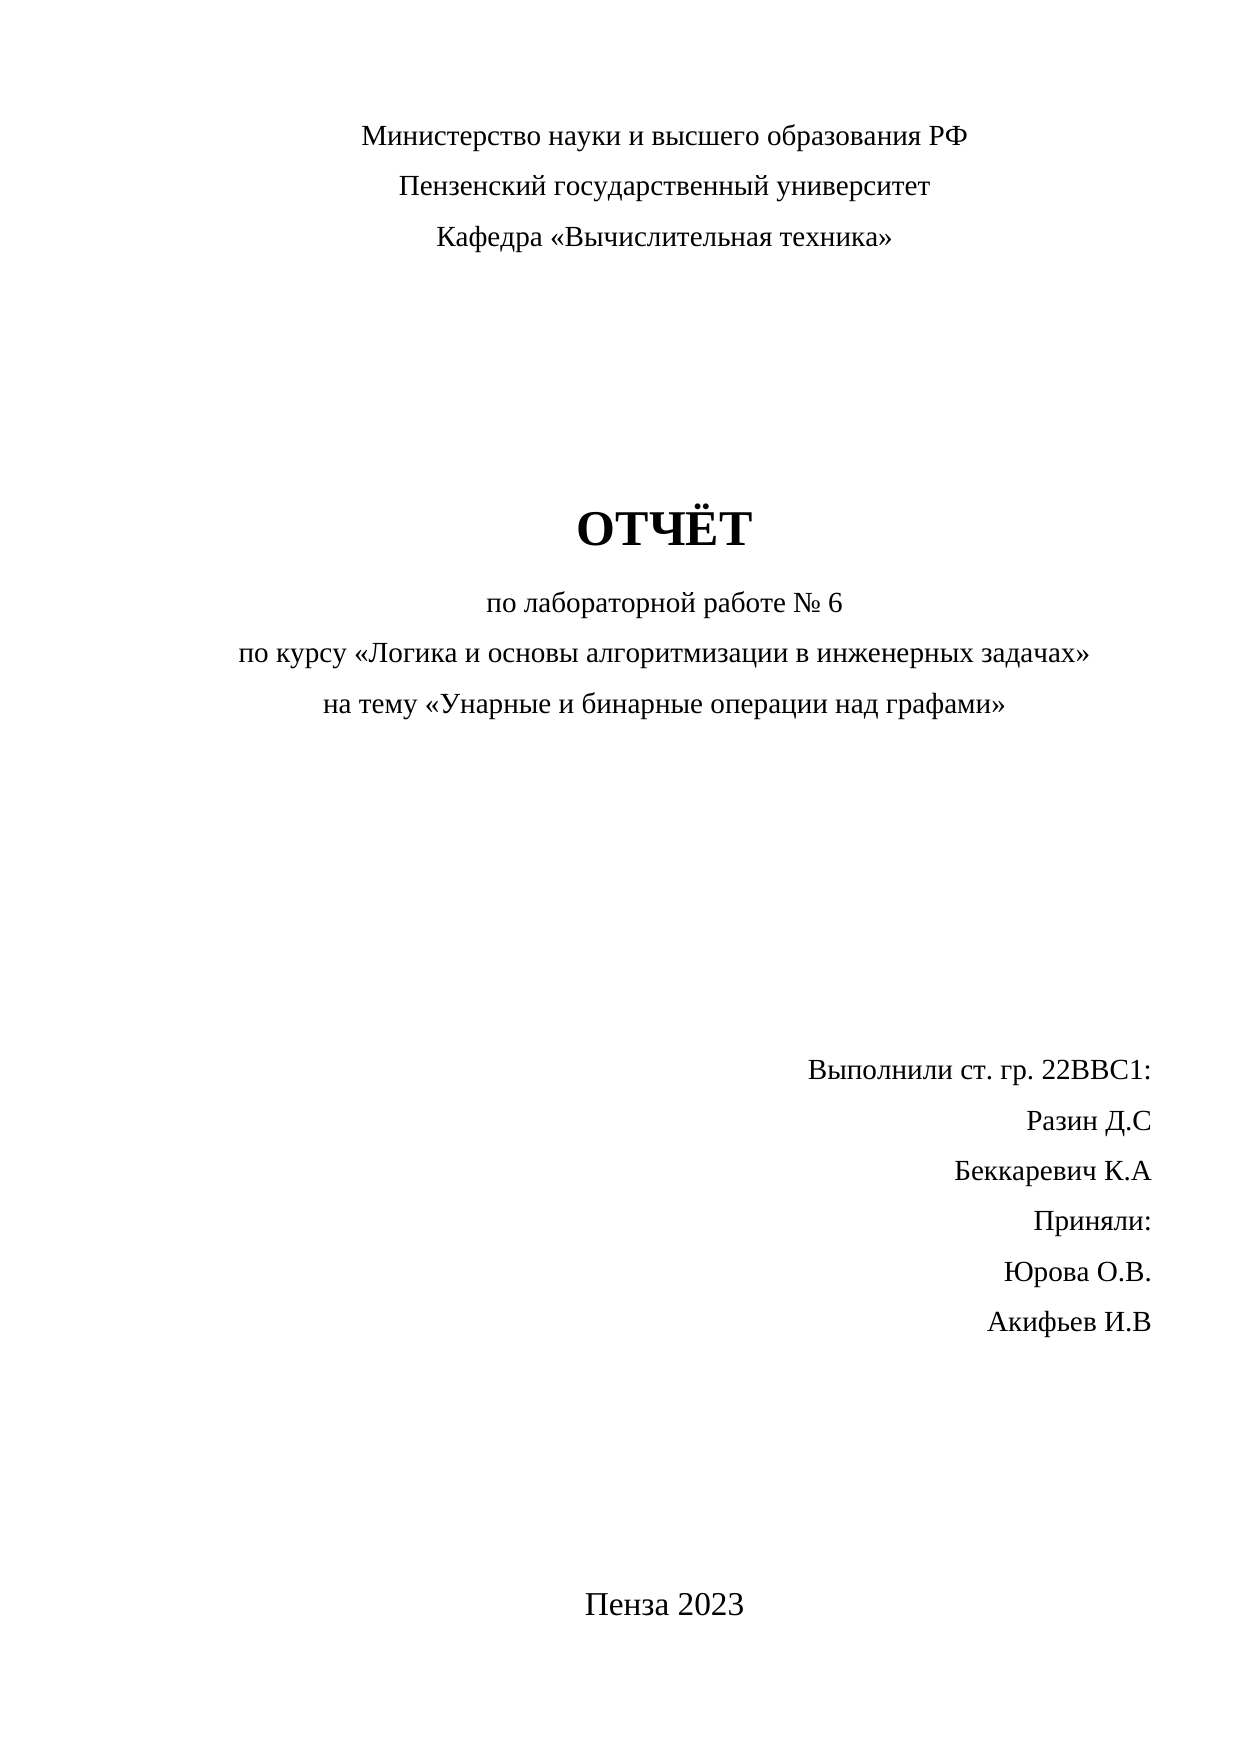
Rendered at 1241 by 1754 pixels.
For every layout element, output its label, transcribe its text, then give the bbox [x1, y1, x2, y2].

text Акифьев И.В [177, 1304, 1152, 1338]
text на тему «Унарные и бинарные операции над графами» [177, 686, 1152, 719]
text по лабораторной работе № 6 [177, 585, 1152, 619]
text ОТЧЁТ [177, 499, 1152, 557]
text Беккаревич К.А [177, 1153, 1152, 1187]
text по курсу «Логика и основы алгоритмизации в инженерных задачах» [177, 636, 1152, 669]
text Министерство науки и высшего образования РФ [177, 118, 1152, 152]
text Пензенский государственный университет [177, 168, 1152, 202]
text Кафедра «Вычислительная техника» [177, 219, 1152, 252]
text Выполнили ст. гр. 22ВВС1: [177, 1052, 1152, 1086]
text Юрова О.В. [177, 1254, 1152, 1287]
text Разин Д.С [177, 1103, 1152, 1136]
text Приняли: [177, 1203, 1152, 1237]
text Пенза 2023 [177, 1584, 1152, 1623]
